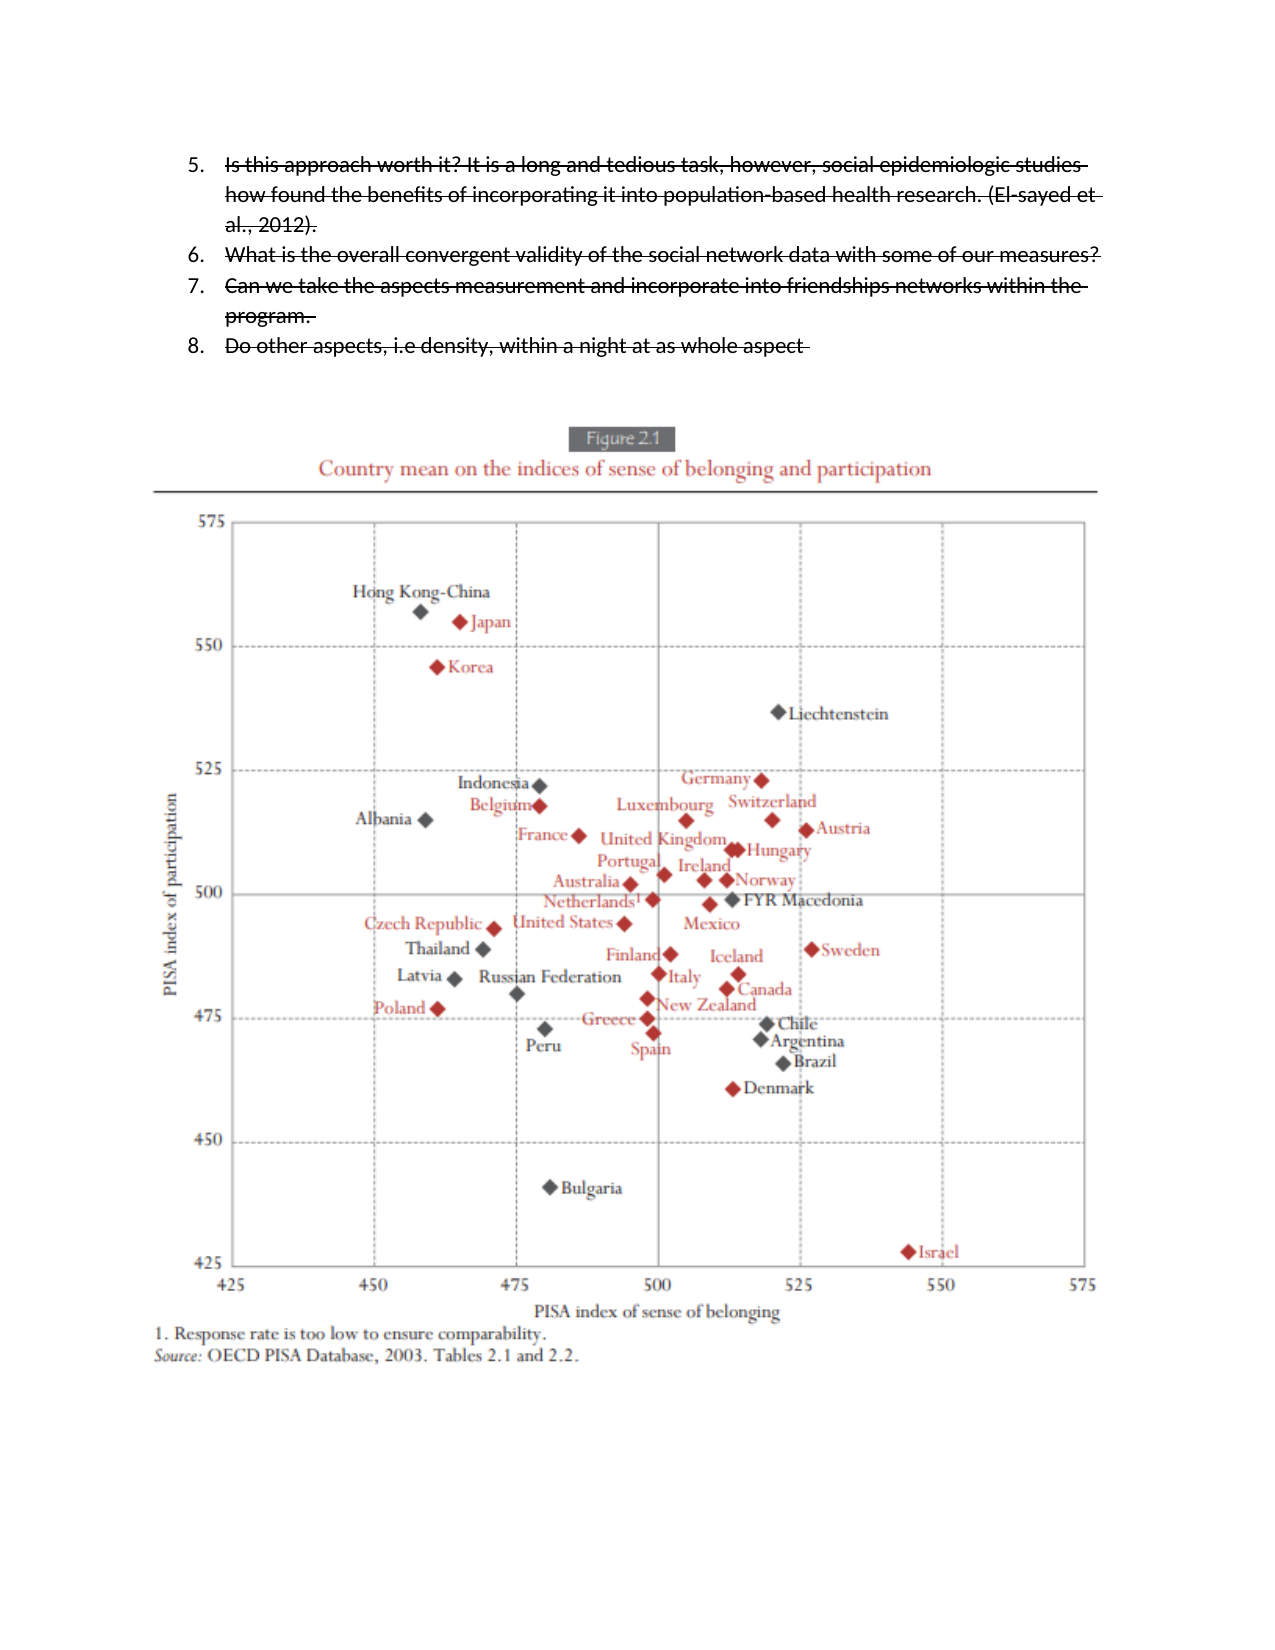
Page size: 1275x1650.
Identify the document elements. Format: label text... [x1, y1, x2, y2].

list What is the overall convergent validity of the social network data with some of our measures? [187, 241, 1125, 269]
list Do other aspects, i.e density, within a night at as whole aspect [187, 331, 1125, 359]
list Can we take the aspects measurement and incorporate into friendships networks within the program. [187, 271, 1125, 329]
picture [150, 425, 1114, 1388]
list Is this approach worth it? It is a long and tedious task, however, social epidemiologic studies how found the benefits of incorporating it into population-based health research. (El-sayed et al., 2012). [187, 150, 1125, 238]
